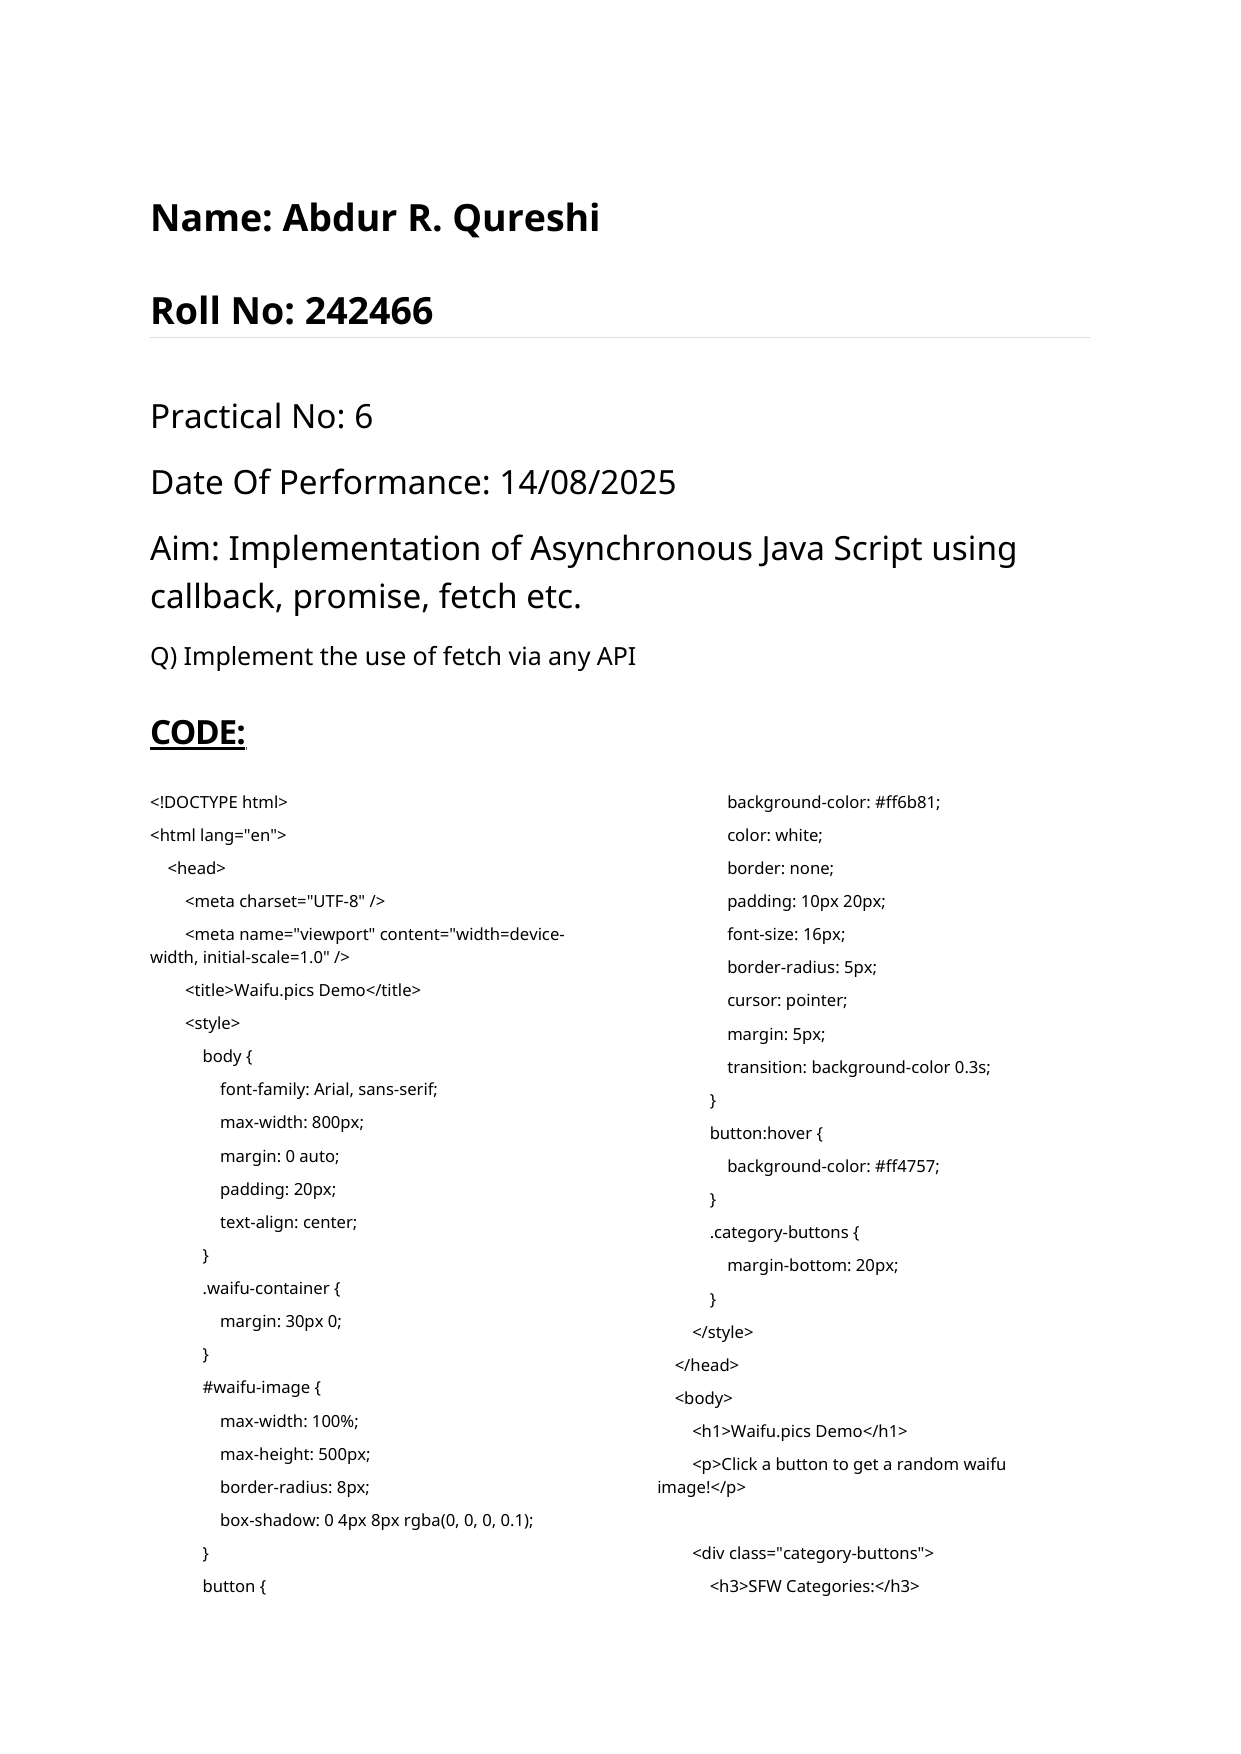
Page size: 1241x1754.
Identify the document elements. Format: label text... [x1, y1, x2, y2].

text <style> [150, 1012, 583, 1034]
text } [657, 1188, 1090, 1211]
text border-radius: 5px; [657, 956, 1090, 979]
text Q) Implement the use of fetch via any API [150, 639, 1090, 673]
text <h3>SFW Categories:</h3> [657, 1575, 1090, 1598]
text CODE: [150, 709, 1090, 754]
text .category-buttons { [657, 1221, 1090, 1244]
text border-radius: 8px; [150, 1476, 583, 1498]
text background-color: #ff4757; [657, 1155, 1090, 1177]
text } [657, 1287, 1090, 1310]
text max-width: 800px; [150, 1111, 583, 1134]
text <!DOCTYPE html> [150, 790, 583, 813]
subtitle Roll No: 242466 [150, 284, 1090, 337]
text <body> [657, 1387, 1090, 1409]
text .waifu-container { [150, 1277, 583, 1299]
text padding: 10px 20px; [657, 890, 1090, 912]
text border: none; [657, 857, 1090, 879]
text background-color: #ff6b81; [657, 790, 1090, 813]
text <h1>Waifu.pics Demo</h1> [657, 1420, 1090, 1442]
text } [150, 1343, 583, 1366]
text <meta name="viewport" content="width=device-width, initial-scale=1.0" /> [150, 923, 583, 968]
text <head> [150, 857, 583, 879]
text <title>Waifu.pics Demo</title> [150, 979, 583, 1001]
subtitle Name: Abdur R. Qureshi [150, 192, 1090, 243]
text Practical No: 6 [150, 393, 1090, 438]
text margin: 0 auto; [150, 1144, 583, 1167]
text box-shadow: 0 4px 8px rgba(0, 0, 0, 0.1); [150, 1509, 583, 1531]
text <meta charset="UTF-8" /> [150, 890, 583, 912]
text transition: background-color 0.3s; [657, 1055, 1090, 1078]
text } [150, 1244, 583, 1266]
text margin: 30px 0; [150, 1310, 583, 1333]
text Date Of Performance: 14/08/2025 [150, 459, 1090, 504]
text color: white; [657, 823, 1090, 846]
text cursor: pointer; [657, 989, 1090, 1012]
text button:hover { [657, 1122, 1090, 1144]
text <html lang="en"> [150, 823, 583, 846]
text button { [150, 1575, 583, 1598]
text <div class="category-buttons"> [657, 1542, 1090, 1564]
text </style> [657, 1320, 1090, 1343]
text text-align: center; [150, 1211, 583, 1233]
text margin: 5px; [657, 1022, 1090, 1045]
text Aim: Implementation of Asynchronous Java Script using callback, promise, fetch etc. [150, 524, 1090, 619]
text max-width: 100%; [150, 1409, 583, 1432]
text body { [150, 1045, 583, 1068]
text } [657, 1088, 1090, 1111]
text font-family: Arial, sans-serif; [150, 1078, 583, 1101]
text font-size: 16px; [657, 923, 1090, 946]
text max-height: 500px; [150, 1442, 583, 1465]
text padding: 20px; [150, 1177, 583, 1200]
text </head> [657, 1353, 1090, 1376]
text margin-bottom: 20px; [657, 1254, 1090, 1277]
text #waifu-image { [150, 1376, 583, 1399]
text } [150, 1542, 583, 1564]
text <p>Click a button to get a random waifu image!</p> [657, 1453, 1090, 1498]
